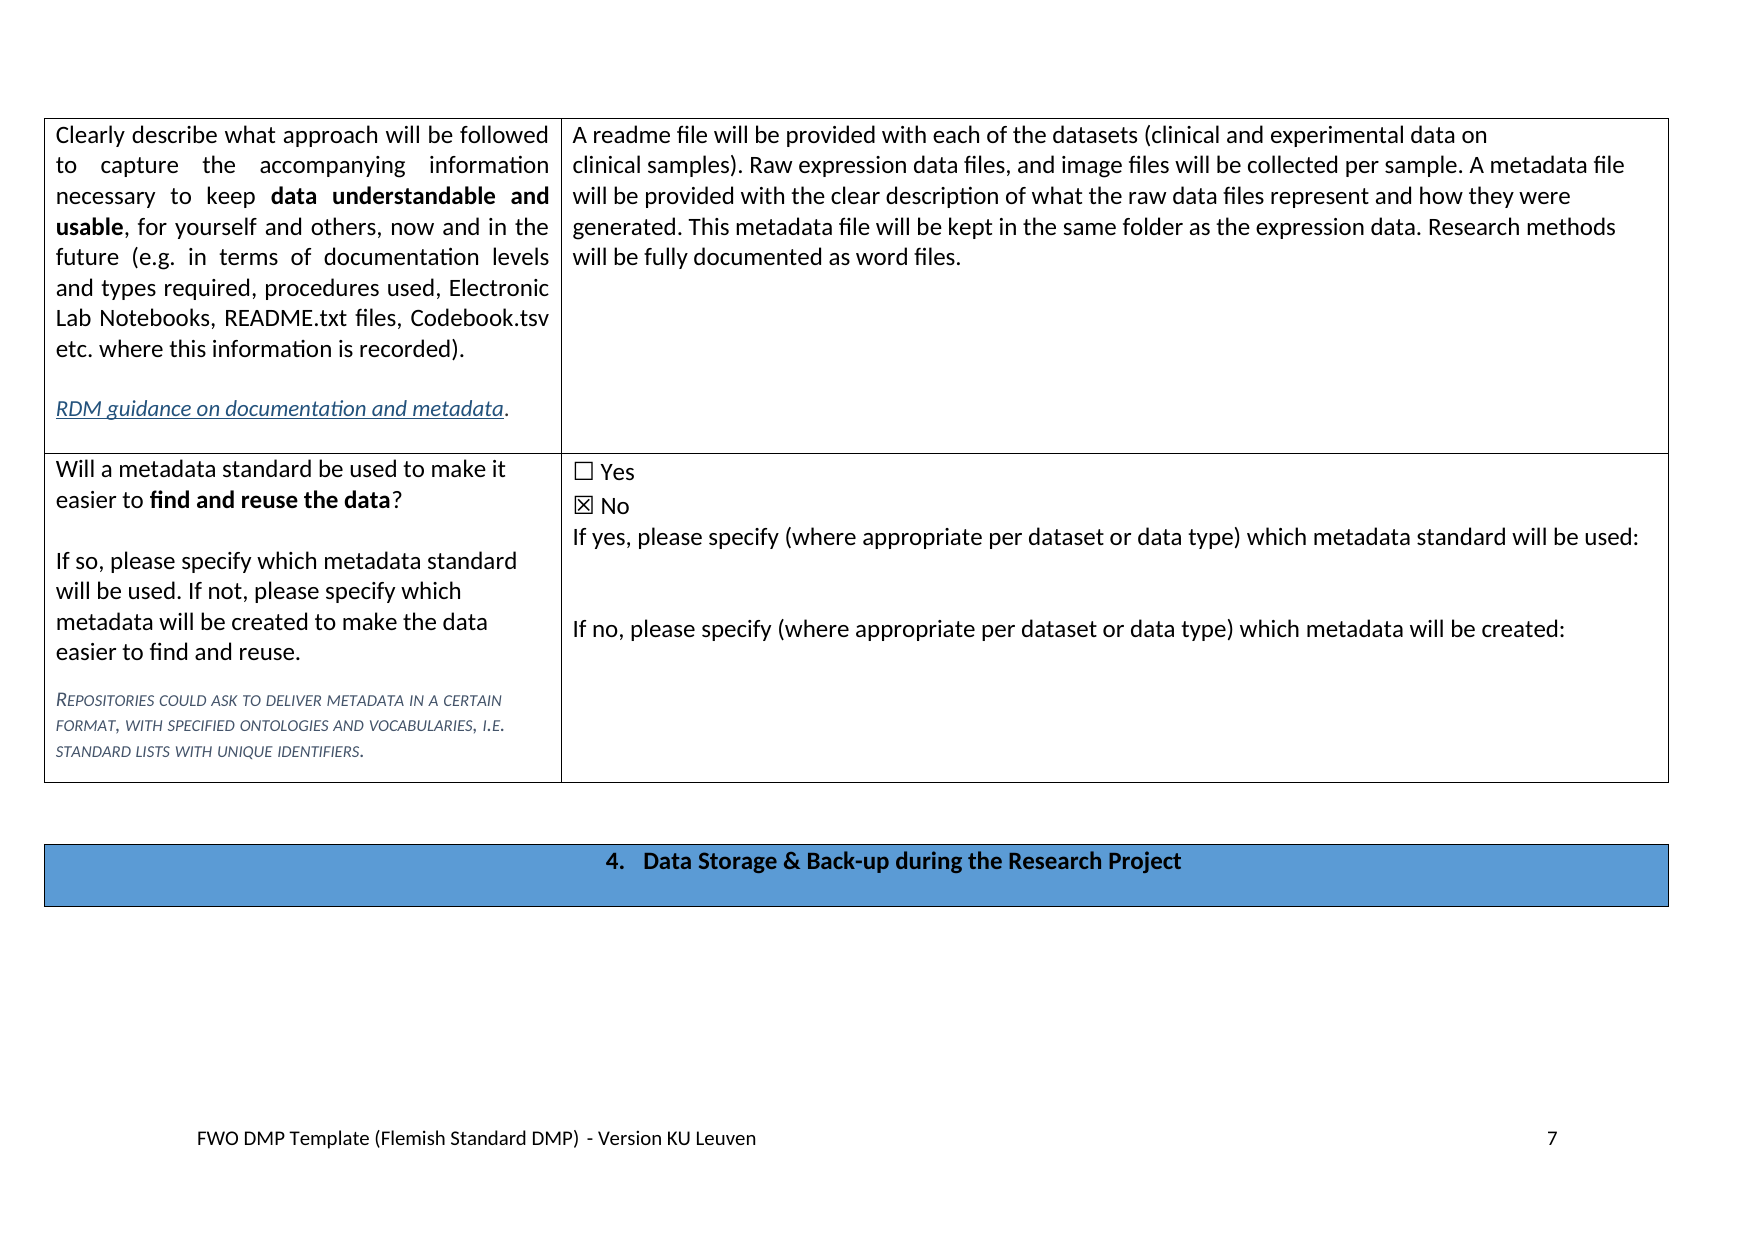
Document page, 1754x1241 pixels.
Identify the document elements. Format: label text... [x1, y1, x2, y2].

table_cell Will a metadata standard be used to make it easier to find and reuse the data? If so, please specify which metadata standard will be used. If not, please specify which metadata will be created to make the data easier to find and reuse. Repositories could ask to deliver metadata in a certain format, with specified ontologies and vocabularies, i.e. standard lists with unique identifiers. [45, 454, 561, 782]
table_header Data Storage & Back-up during the Research Project [45, 845, 1668, 906]
table_cell Yes No If yes, please specify (where appropriate per dataset or data type) which metadata standard will be used: If no, please specify (where appropriate per dataset or data type) which metadata will be created: [562, 454, 1668, 782]
table_cell Clearly describe what approach will be followed to capture the accompanying information necessary to keep data understandable and usable, for yourself and others, now and in the future (e.g. in terms of documentation levels and types required, procedures used, Electronic Lab Notebooks, README.txt files, Codebook.tsv etc. where this information is recorded). RDM guidance on documentation and metadata. [45, 119, 561, 452]
table_cell A readme file will be provided with each of the datasets (clinical and experimental data on clinical samples). Raw expression data files, and image files will be collected per sample. A metadata file will be provided with the clear description of what the raw data files represent and how they were generated. This metadata file will be kept in the same folder as the expression data. Research methods will be fully documented as word files. [562, 119, 1668, 452]
